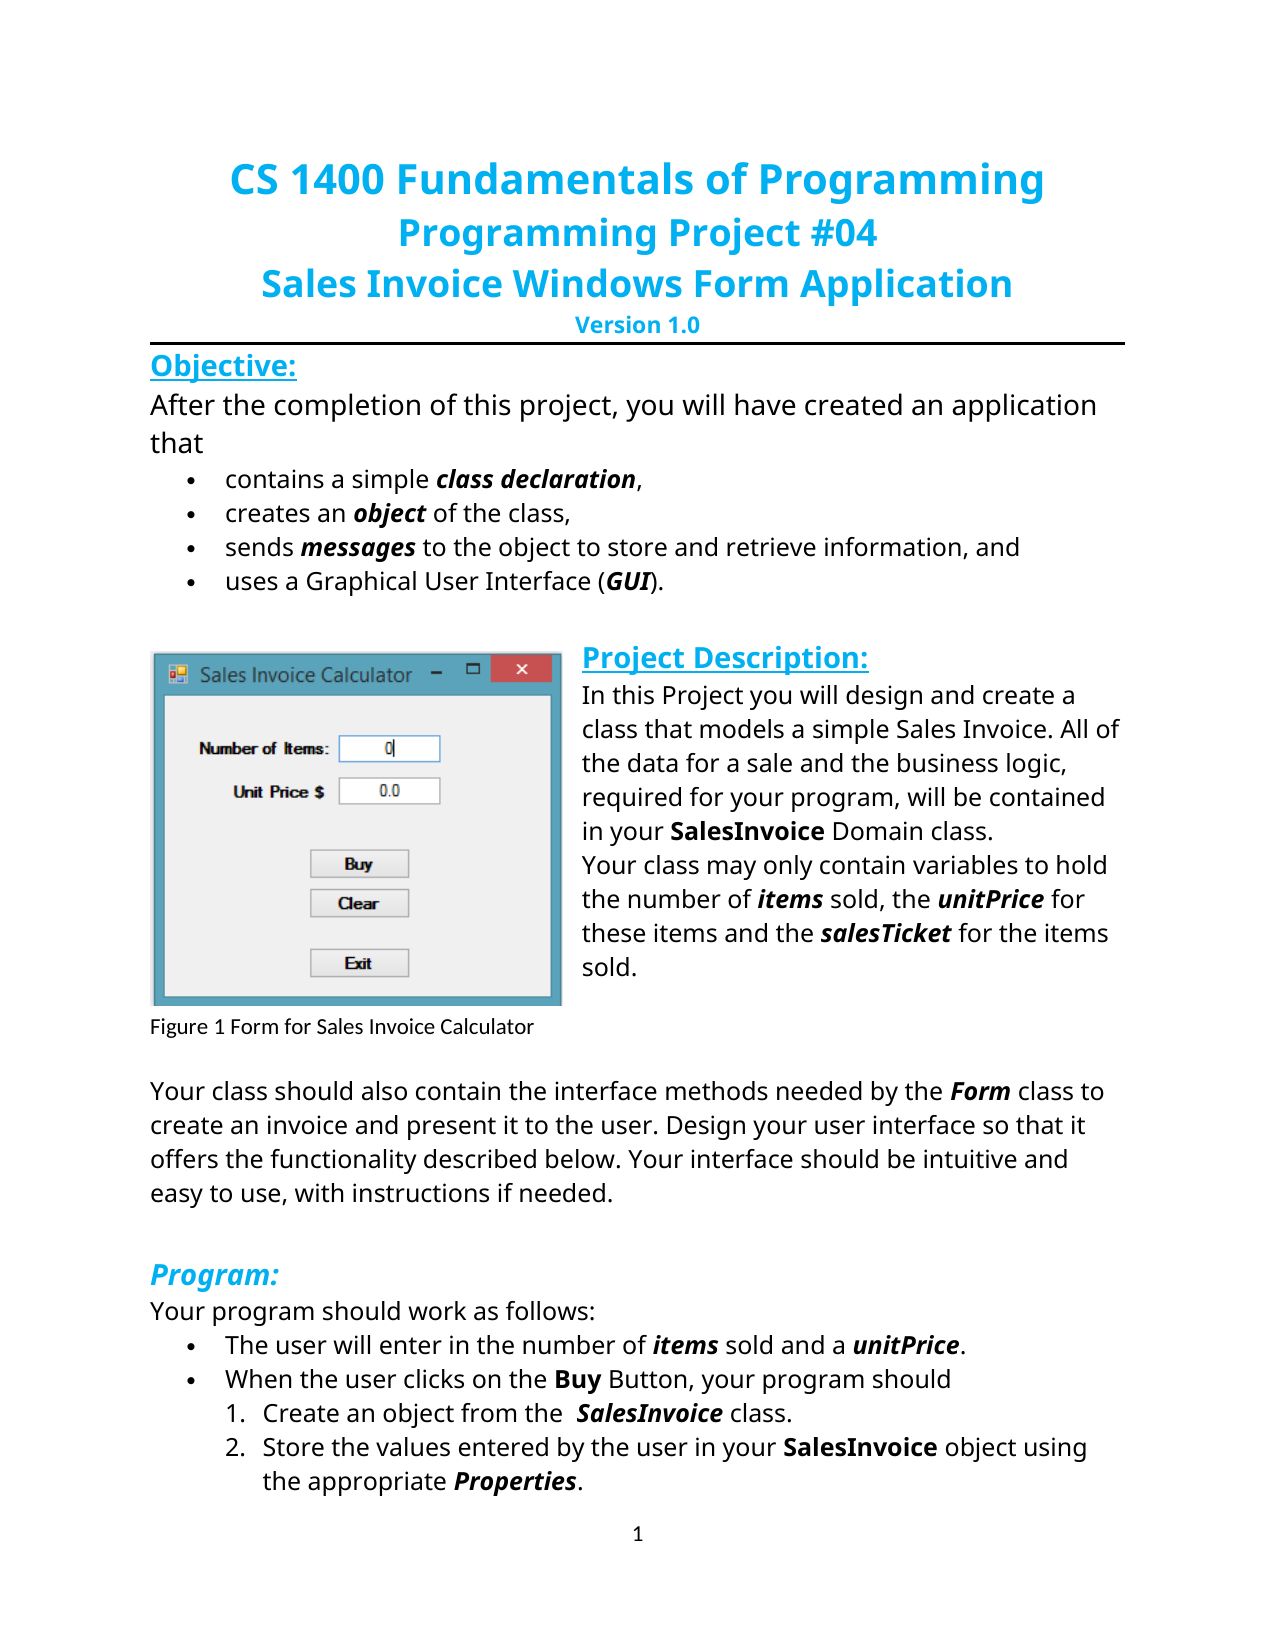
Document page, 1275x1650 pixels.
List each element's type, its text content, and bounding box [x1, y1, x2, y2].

list creates an object of the class, [187, 496, 1125, 530]
text Programming Project #04 [150, 207, 1125, 258]
text Your program should work as follows: [150, 1294, 1125, 1328]
text After the completion of this project, you will have created an application that [150, 385, 1125, 462]
text Program: [150, 1254, 1125, 1294]
text Your class may only contain variables to hold the number of items sold, the unitPrice for these items and the salesTicket for the items sold. [563, 848, 1125, 984]
text CS 1400 Fundamentals of Programming [150, 150, 1125, 207]
text Version 1.0 [150, 309, 1125, 342]
list sends messages to the object to store and retrieve information, and [187, 530, 1125, 564]
text Objective: [150, 345, 1125, 385]
list contains a simple class declaration, [187, 462, 1125, 496]
text Project Description: [150, 638, 1125, 677]
text Sales Invoice Windows Form Application [150, 258, 1125, 309]
list Store the values entered by the user in your SalesInvoice object using the appropriate Properties. [225, 1430, 1125, 1498]
list Create an object from the SalesInvoice class. [225, 1396, 1125, 1430]
list The user will enter in the number of items sold and a unitPrice. [187, 1328, 1125, 1362]
picture [150, 651, 563, 1006]
text Your class should also contain the interface methods needed by the Form class to create an invoice and present it to the user. Design your user interface so that it offers the functionality described below. Your interface should be intuitive and easy to use, with instructions if needed. [150, 1074, 1125, 1233]
text In this Project you will design and create a class that models a simple Sales Invoice. All of the data for a sale and the business logic, required for your program, will be contained in your SalesInvoice Domain class. [563, 677, 1125, 848]
list When the user clicks on the Buy Button, your program should [187, 1362, 1125, 1396]
list uses a Graphical User Interface (GUI). [187, 564, 1125, 598]
